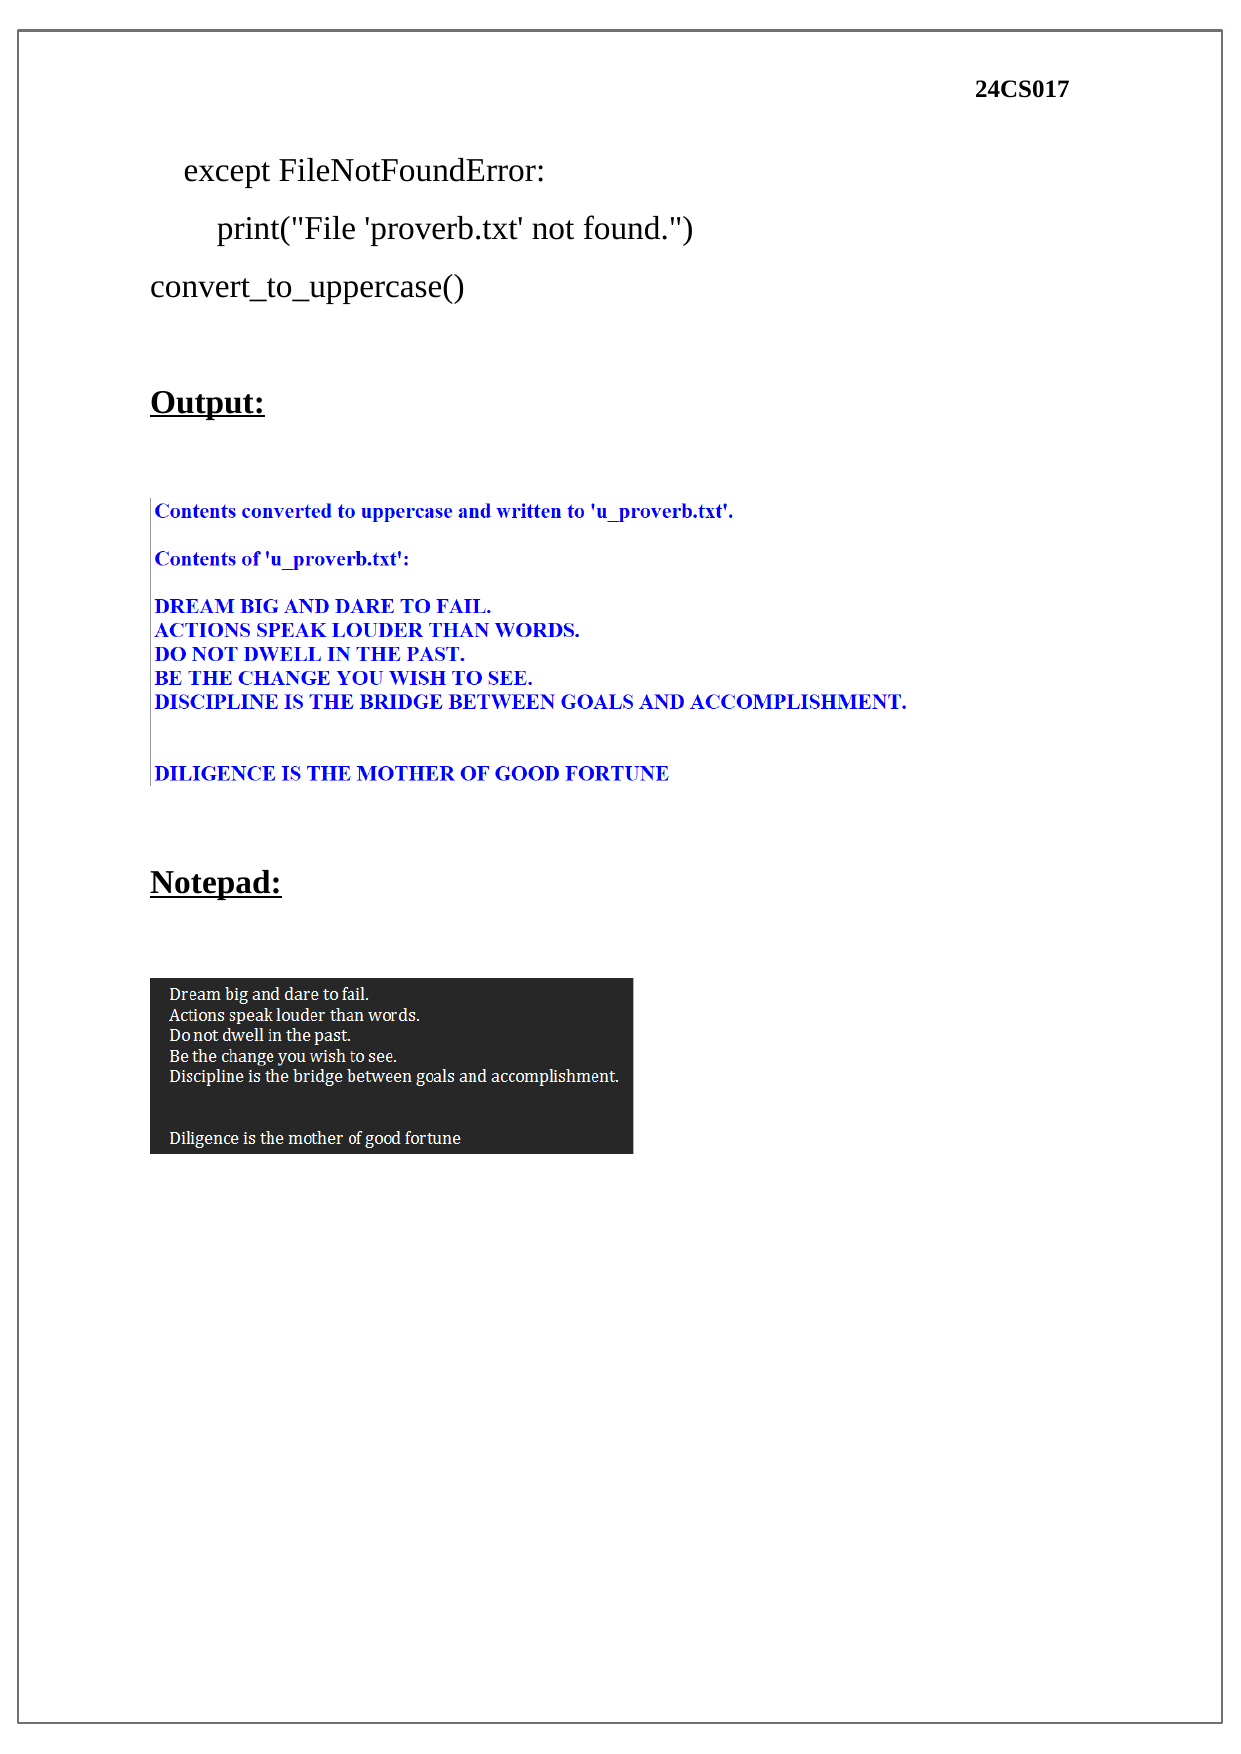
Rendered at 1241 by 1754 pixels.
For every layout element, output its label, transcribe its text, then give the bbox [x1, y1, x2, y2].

text convert_to_uppercase() [150, 266, 1090, 304]
picture [150, 498, 909, 786]
text Notepad: [150, 862, 1090, 901]
picture [150, 978, 634, 1154]
text Output: [150, 382, 1090, 420]
text print("File 'proverb.txt' not found.") [150, 208, 1090, 246]
text except FileNotFoundError: [150, 150, 1090, 188]
